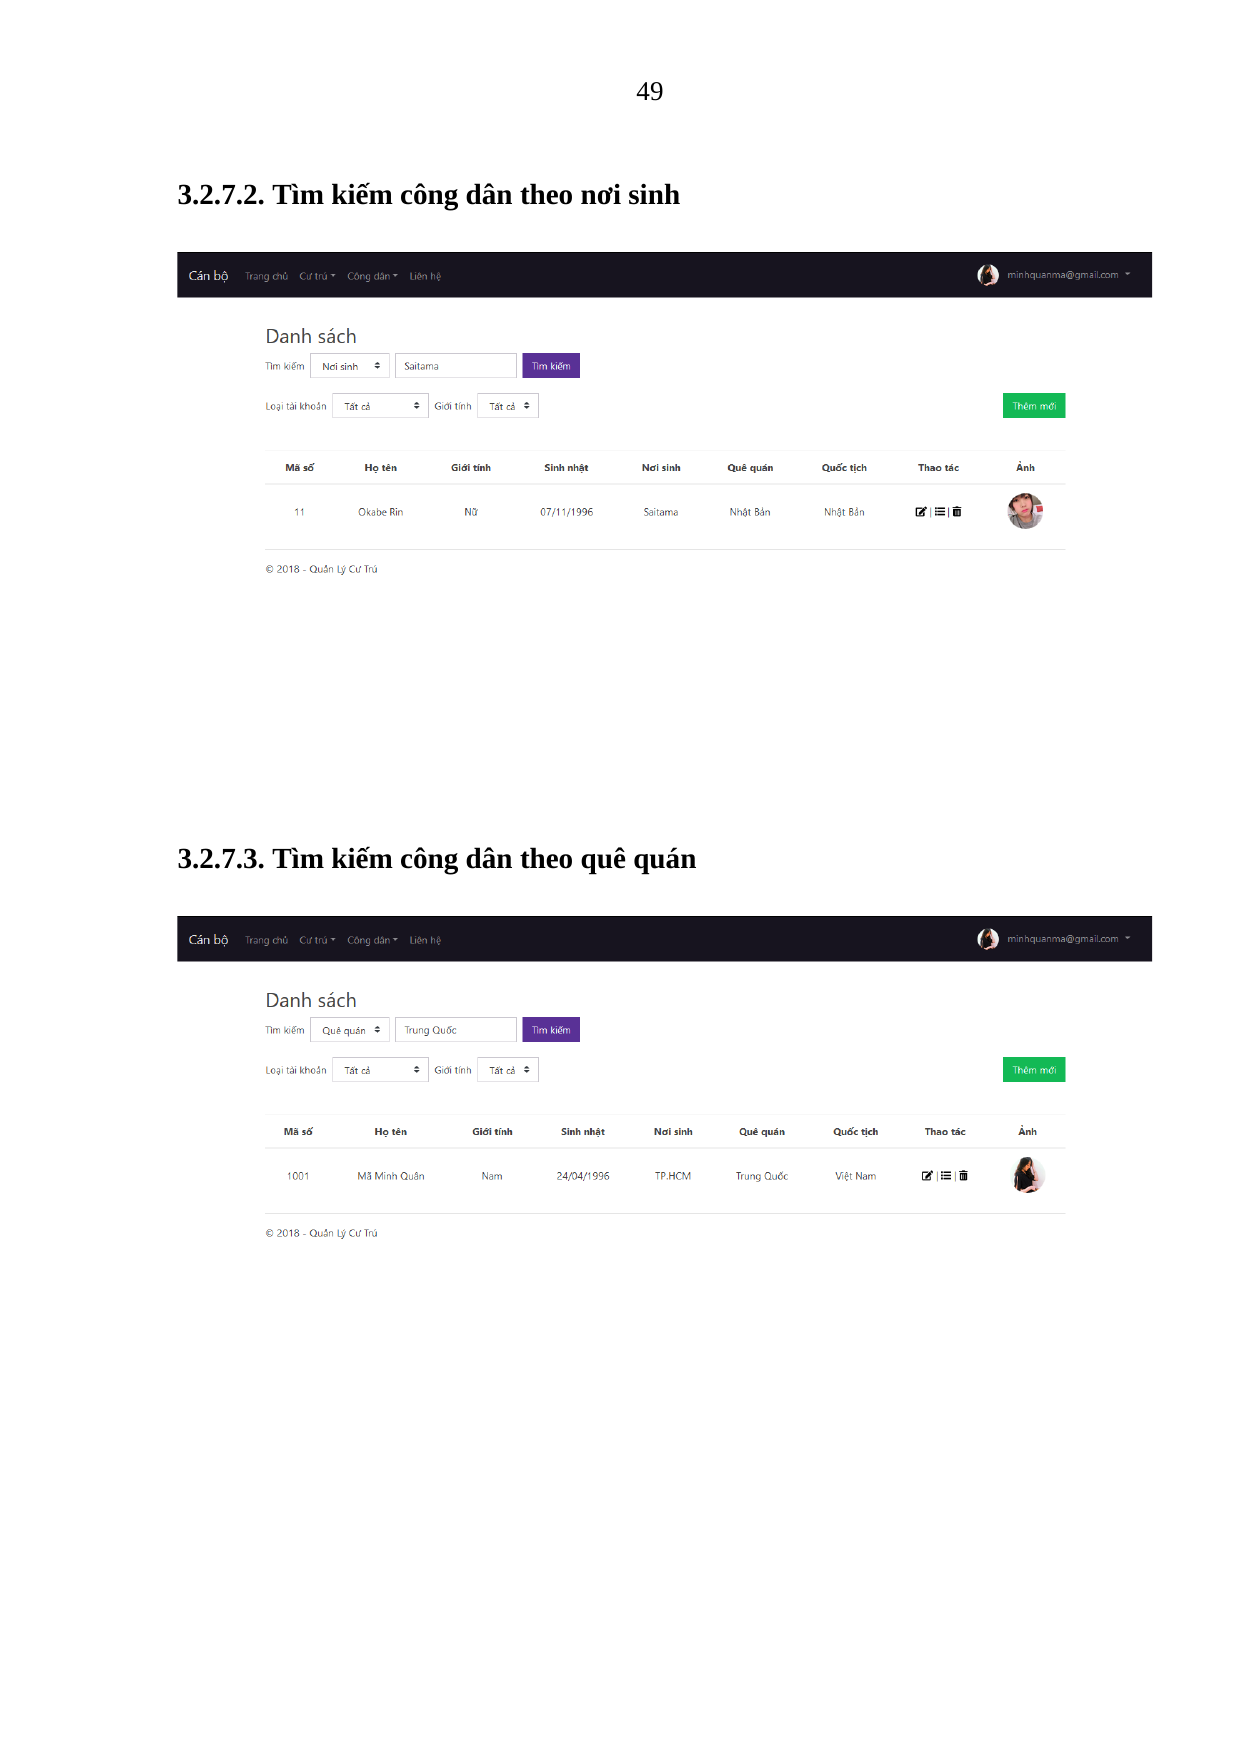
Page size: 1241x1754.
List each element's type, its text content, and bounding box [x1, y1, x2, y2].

picture [177, 252, 1153, 801]
subtitle 3.2.7.2. Tìm kiếm công dân theo nơi sinh [177, 177, 1122, 211]
subtitle 3.2.7.3. Tìm kiếm công dân theo quê quán [177, 841, 1122, 875]
picture [177, 916, 1153, 1465]
